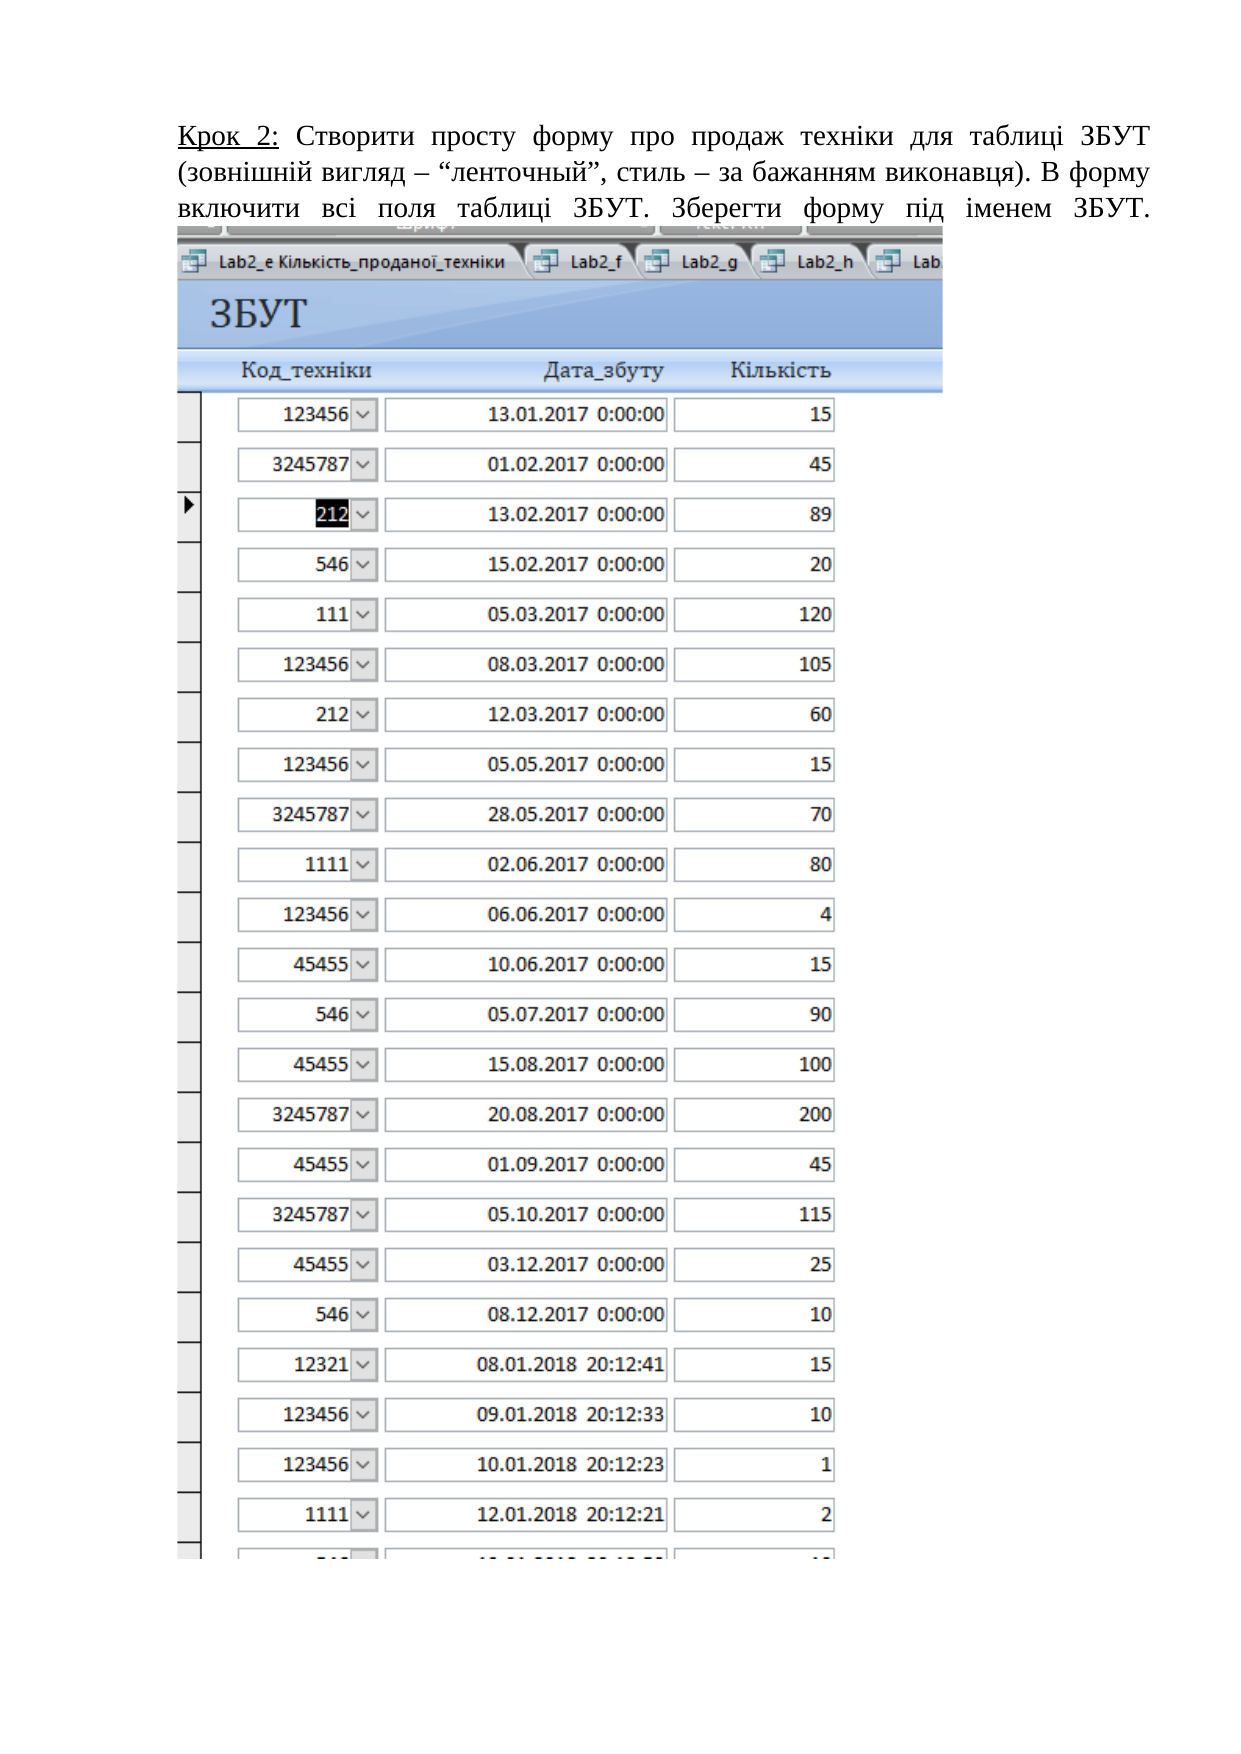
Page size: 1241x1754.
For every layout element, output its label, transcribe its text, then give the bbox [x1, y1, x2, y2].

picture [177, 226, 943, 1559]
